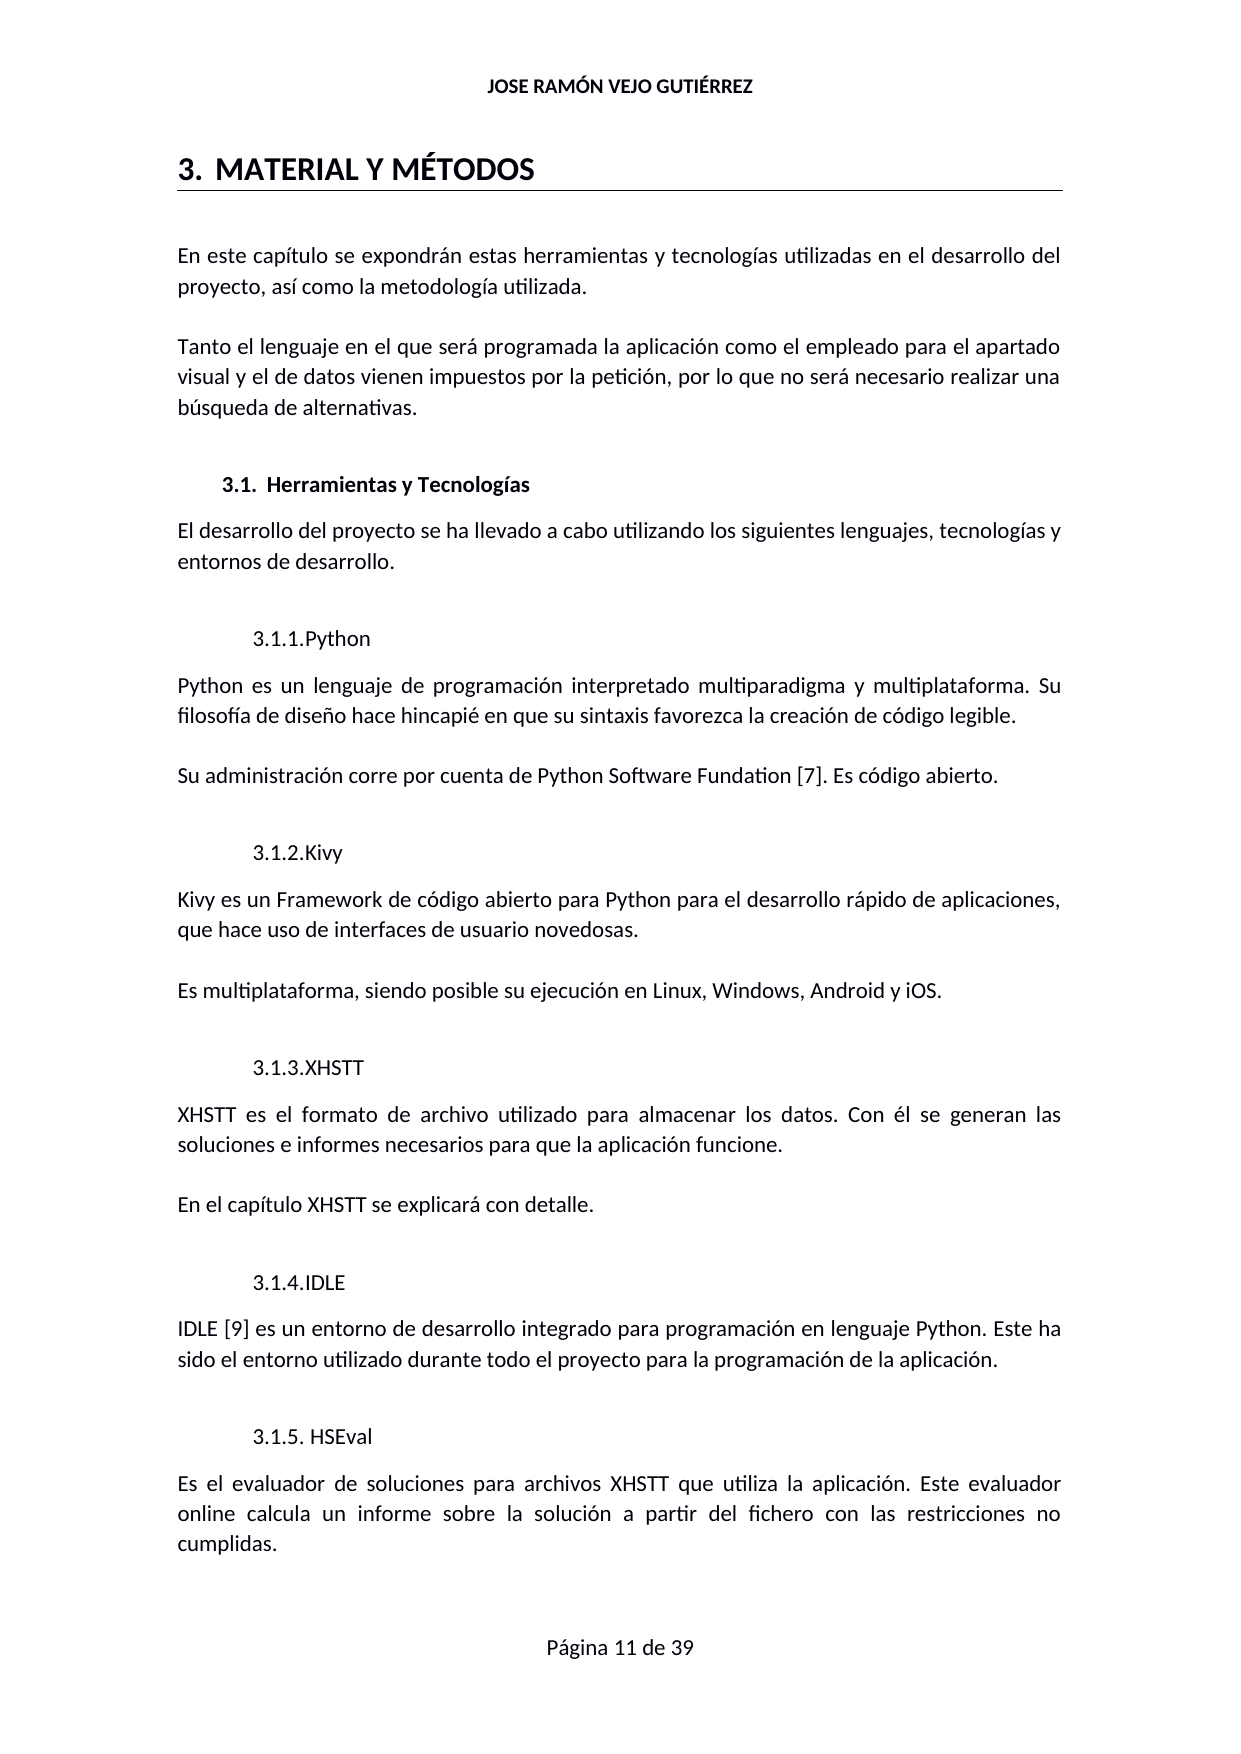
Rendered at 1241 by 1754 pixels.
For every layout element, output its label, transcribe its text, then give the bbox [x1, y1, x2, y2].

list MATERIAL Y MÉTODOS [177, 148, 1063, 190]
list IDLE [252, 1268, 1063, 1296]
text Kivy es un Framework de código abierto para Python para el desarrollo rápido de aplicaciones, que hace uso de interfaces de usuario novedosas. [177, 885, 1063, 943]
list Python [252, 624, 1063, 652]
text En este capítulo se expondrán estas herramientas y tecnologías utilizadas en el desarrollo del proyecto, así como la metodología utilizada. [177, 242, 1063, 300]
list Herramientas y Tecnologías [222, 470, 1063, 498]
text En el capítulo XHSTT se explicará con detalle. [177, 1191, 1063, 1218]
text XHSTT es el formato de archivo utilizado para almacenar los datos. Con él se generan las soluciones e informes necesarios para que la aplicación funcione. [177, 1100, 1063, 1158]
text IDLE [9] es un entorno de desarrollo integrado para programación en lenguaje Python. Este ha sido el entorno utilizado durante todo el proyecto para la programación de la aplicación. [177, 1314, 1063, 1373]
list Kivy [252, 838, 1063, 866]
text Es el evaluador de soluciones para archivos XHSTT que utiliza la aplicación. Este evaluador online calcula un informe sobre la solución a partir del fichero con las restricciones no cumplidas. [177, 1469, 1063, 1557]
text El desarrollo del proyecto se ha llevado a cabo utilizando los siguientes lenguajes, tecnologías y entornos de desarrollo. [177, 517, 1063, 575]
text Tanto el lenguaje en el que será programada la aplicación como el empleado para el apartado visual y el de datos vienen impuestos por la petición, por lo que no será necesario realizar una búsqueda de alternativas. [177, 332, 1063, 421]
list HSEval [252, 1422, 1063, 1450]
text Python es un lenguaje de programación interpretado multiparadigma y multiplataforma. Su filosofía de diseño hace hincapié en que su sintaxis favorezca la creación de código legible. [177, 671, 1063, 729]
list XHSTT [252, 1053, 1063, 1081]
text Su administración corre por cuenta de Python Software Fundation [7]. Es código abierto. [177, 761, 1063, 789]
text Es multiplataforma, siendo posible su ejecución en Linux, Windows, Android y iOS. [177, 976, 1063, 1004]
